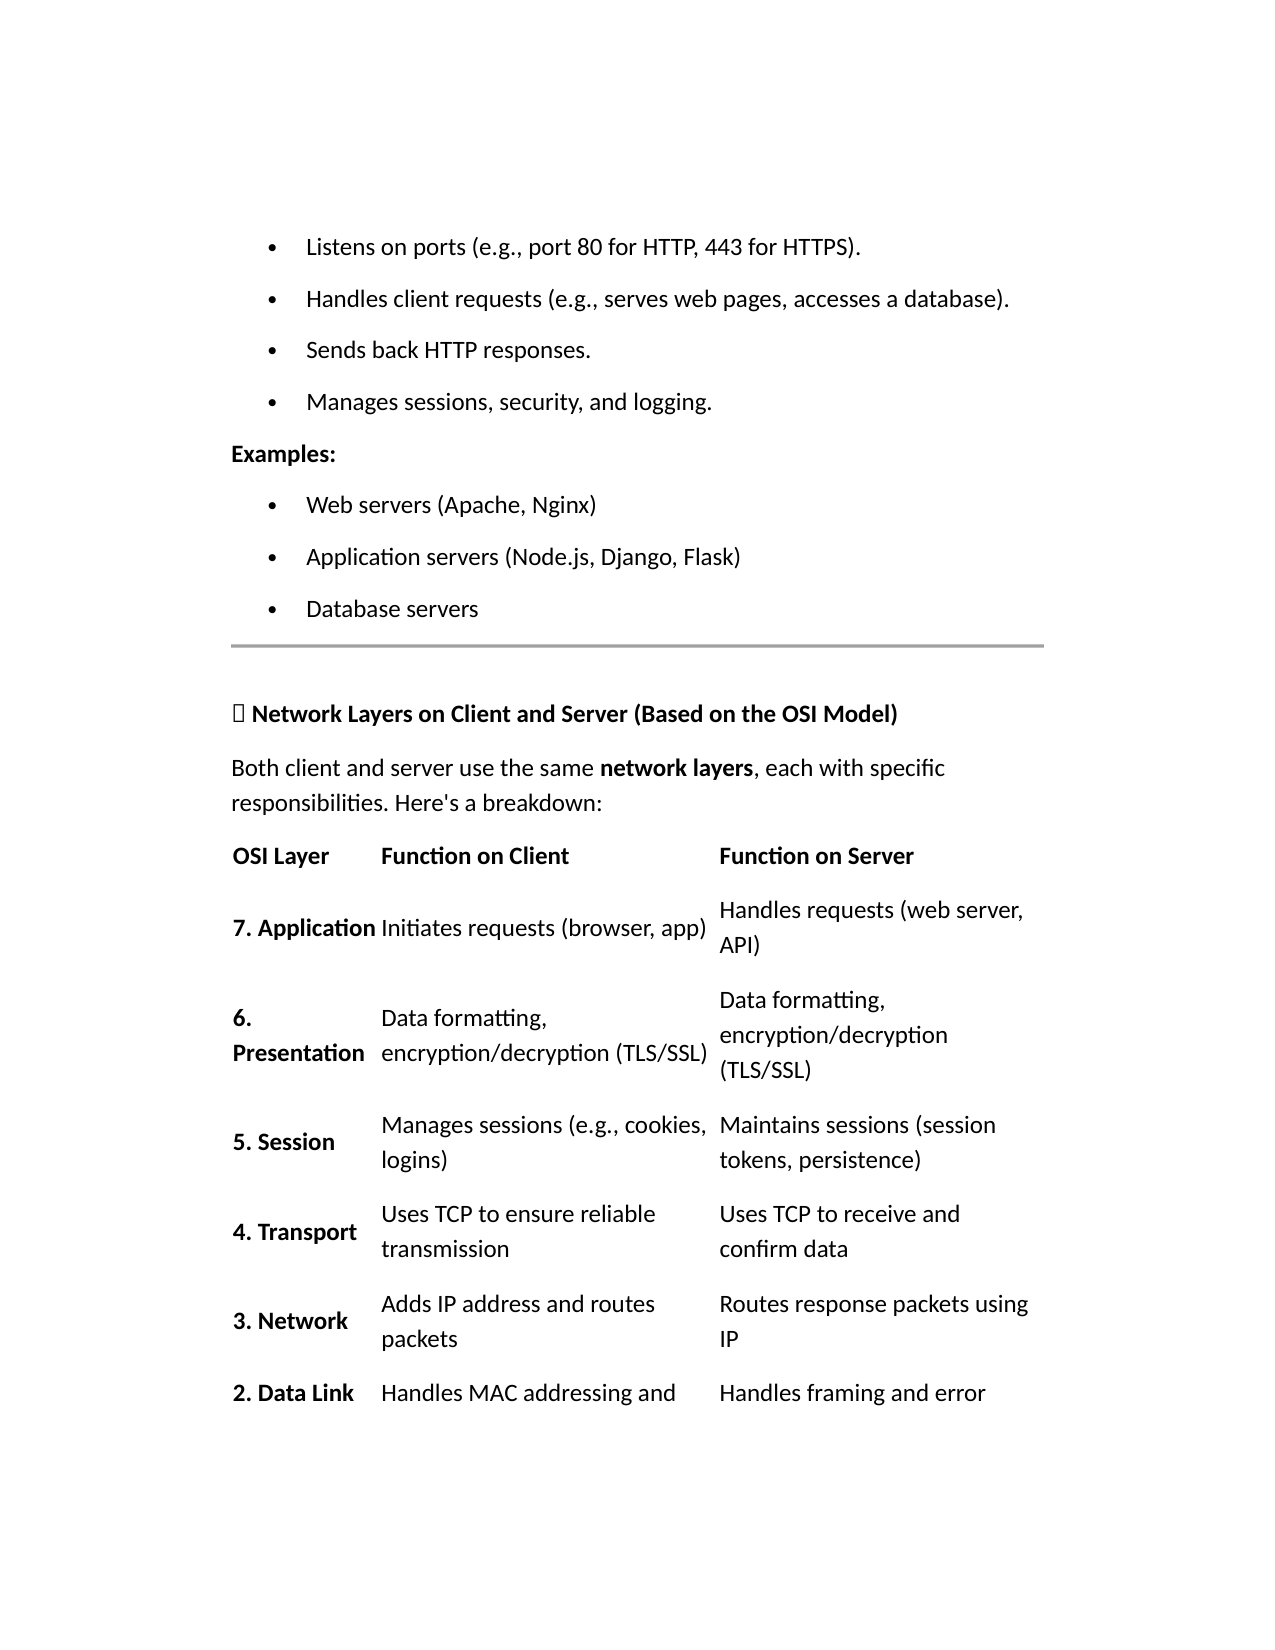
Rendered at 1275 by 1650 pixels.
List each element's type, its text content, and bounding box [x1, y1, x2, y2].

table_cell Data formatting, encryption/decryption (TLS/SSL) [379, 983, 718, 1107]
table_cell Initiates requests (browser, app) [379, 893, 718, 983]
text Examples: [231, 438, 1044, 468]
text Both client and server use the same network layers, each with specific responsibilities. Here's a breakdown: [231, 752, 1044, 817]
table_cell 7. Application [231, 893, 379, 983]
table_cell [379, 1376, 718, 1410]
list Sends back HTTP responses. [268, 334, 1044, 365]
list Handles client requests (e.g., serves web pages, accesses a database). [268, 283, 1044, 313]
table_header Function on Client [379, 839, 718, 893]
table_header Function on Server [718, 839, 1044, 893]
table_cell Handles requests (web server, API) [718, 893, 1044, 983]
table_cell 2. Data Link [231, 1376, 379, 1410]
text 🧱 Network Layers on Client and Server (Based on the OSI Model) [231, 696, 1044, 730]
table_cell 3. Network [231, 1286, 379, 1376]
table_cell 6. Presentation [231, 983, 379, 1107]
list Database servers [268, 593, 1044, 623]
table_cell 4. Transport [231, 1197, 379, 1286]
table_cell Uses TCP to receive and confirm data [718, 1197, 1044, 1286]
table_cell Routes response packets using IP [718, 1286, 1044, 1376]
table_cell Uses TCP to ensure reliable transmission [379, 1197, 718, 1286]
table_header OSI Layer [231, 839, 379, 893]
table_cell Adds IP address and routes packets [379, 1286, 718, 1376]
table_cell Handles framing and error checking [718, 1376, 1044, 1410]
table_cell Maintains sessions (session tokens, persistence) [718, 1107, 1044, 1197]
table_cell Data formatting, encryption/decryption (TLS/SSL) [718, 983, 1044, 1107]
list Listens on ports (e.g., port 80 for HTTP, 443 for HTTPS). [268, 231, 1044, 262]
list Application servers (Node.js, Django, Flask) [268, 541, 1044, 572]
table_cell Manages sessions (e.g., cookies, logins) [379, 1107, 718, 1197]
table_cell 5. Session [231, 1107, 379, 1197]
list Manages sessions, security, and logging. [268, 386, 1044, 417]
list Web servers (Apache, Nginx) [268, 489, 1044, 520]
